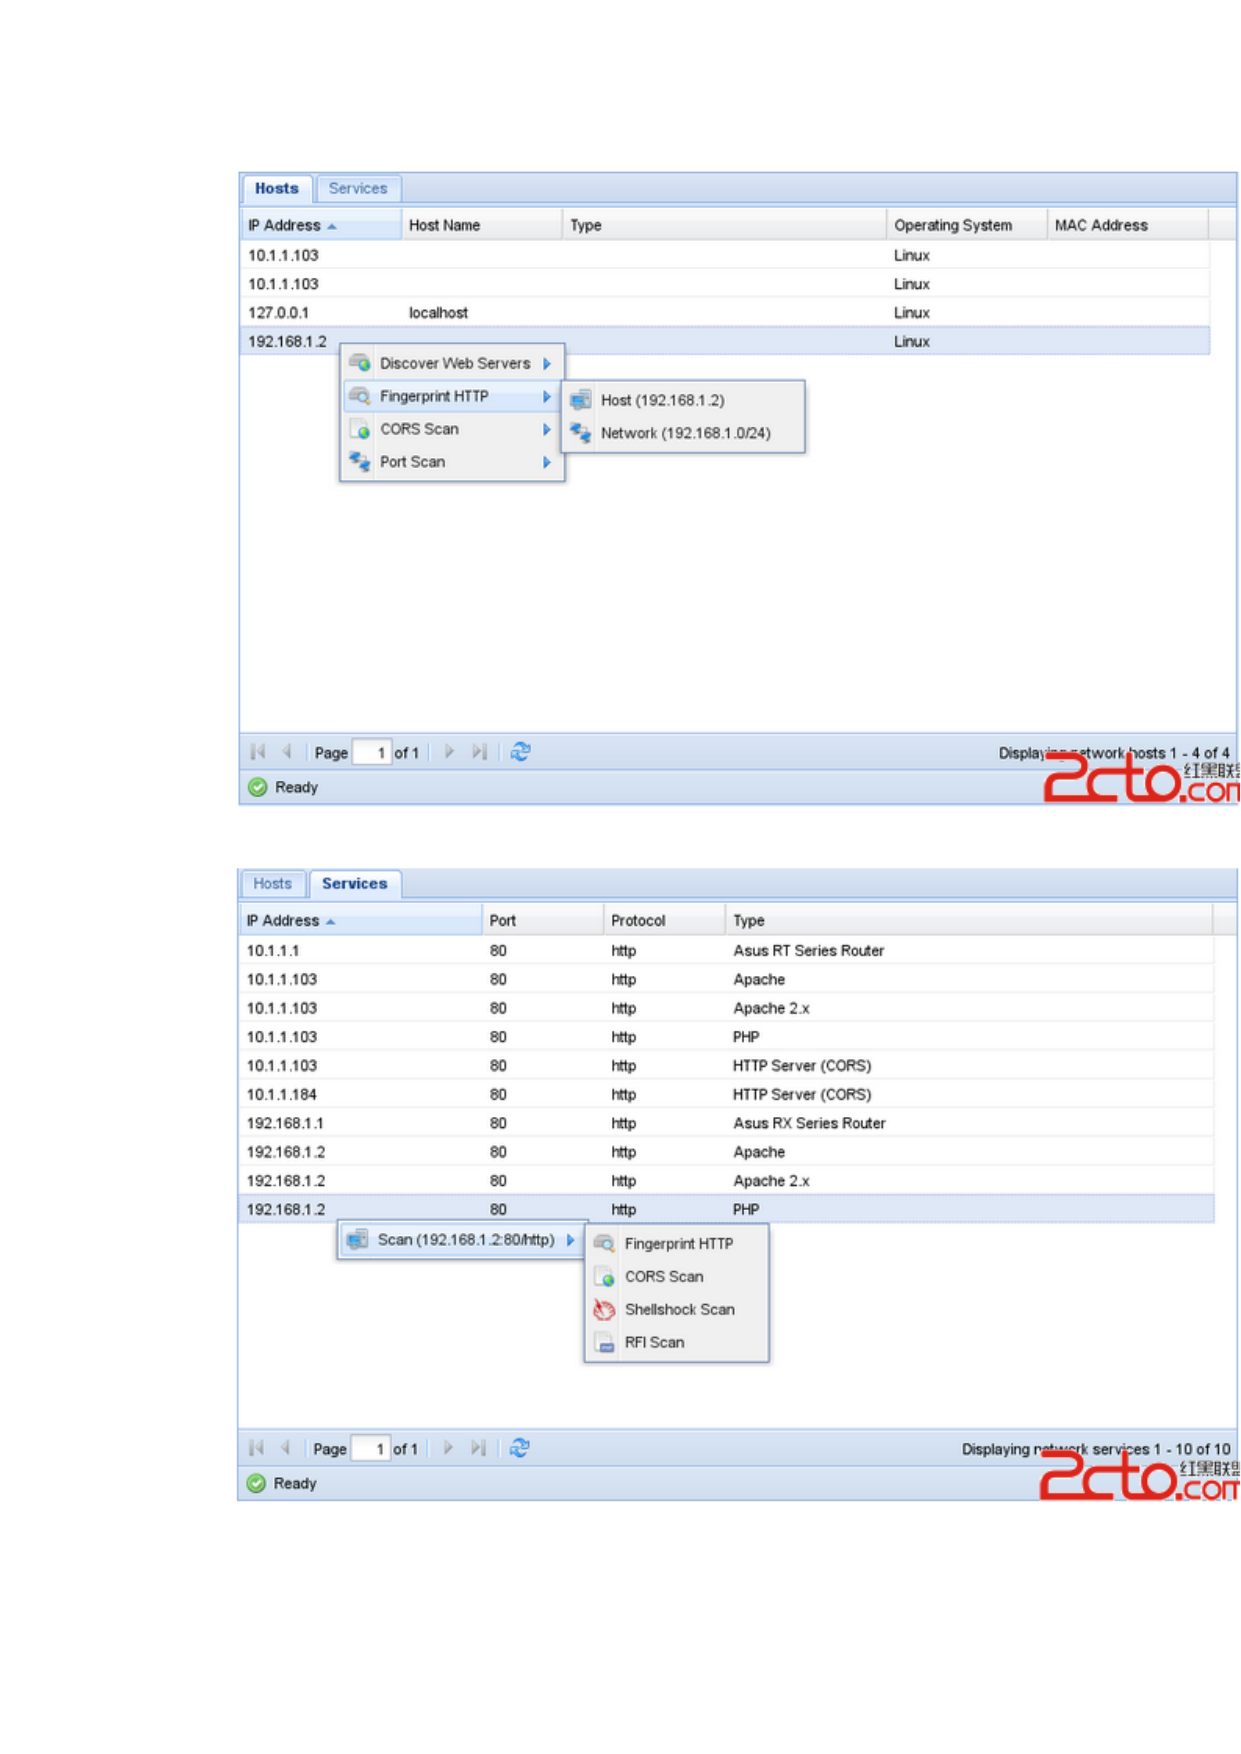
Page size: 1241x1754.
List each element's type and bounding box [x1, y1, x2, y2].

picture [231, 857, 1241, 1517]
picture [231, 162, 1241, 819]
